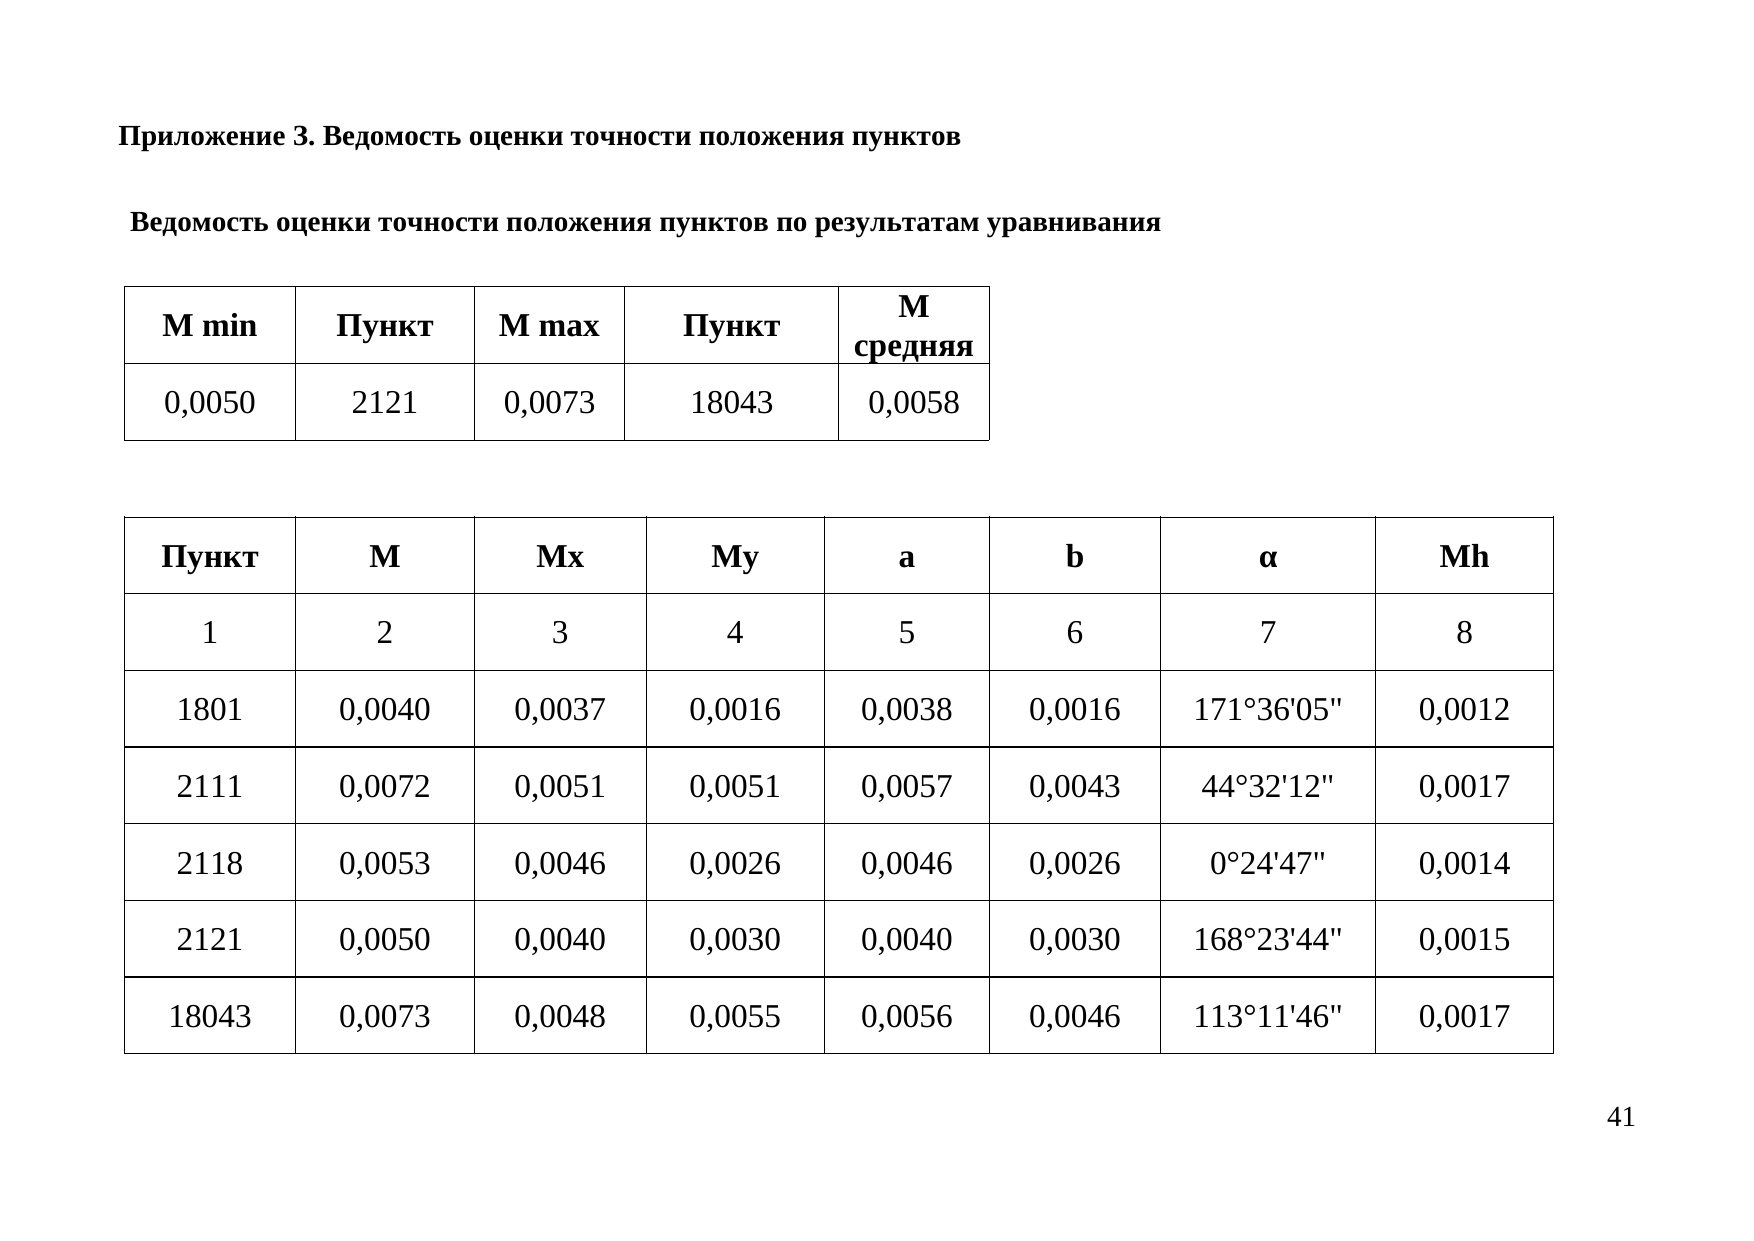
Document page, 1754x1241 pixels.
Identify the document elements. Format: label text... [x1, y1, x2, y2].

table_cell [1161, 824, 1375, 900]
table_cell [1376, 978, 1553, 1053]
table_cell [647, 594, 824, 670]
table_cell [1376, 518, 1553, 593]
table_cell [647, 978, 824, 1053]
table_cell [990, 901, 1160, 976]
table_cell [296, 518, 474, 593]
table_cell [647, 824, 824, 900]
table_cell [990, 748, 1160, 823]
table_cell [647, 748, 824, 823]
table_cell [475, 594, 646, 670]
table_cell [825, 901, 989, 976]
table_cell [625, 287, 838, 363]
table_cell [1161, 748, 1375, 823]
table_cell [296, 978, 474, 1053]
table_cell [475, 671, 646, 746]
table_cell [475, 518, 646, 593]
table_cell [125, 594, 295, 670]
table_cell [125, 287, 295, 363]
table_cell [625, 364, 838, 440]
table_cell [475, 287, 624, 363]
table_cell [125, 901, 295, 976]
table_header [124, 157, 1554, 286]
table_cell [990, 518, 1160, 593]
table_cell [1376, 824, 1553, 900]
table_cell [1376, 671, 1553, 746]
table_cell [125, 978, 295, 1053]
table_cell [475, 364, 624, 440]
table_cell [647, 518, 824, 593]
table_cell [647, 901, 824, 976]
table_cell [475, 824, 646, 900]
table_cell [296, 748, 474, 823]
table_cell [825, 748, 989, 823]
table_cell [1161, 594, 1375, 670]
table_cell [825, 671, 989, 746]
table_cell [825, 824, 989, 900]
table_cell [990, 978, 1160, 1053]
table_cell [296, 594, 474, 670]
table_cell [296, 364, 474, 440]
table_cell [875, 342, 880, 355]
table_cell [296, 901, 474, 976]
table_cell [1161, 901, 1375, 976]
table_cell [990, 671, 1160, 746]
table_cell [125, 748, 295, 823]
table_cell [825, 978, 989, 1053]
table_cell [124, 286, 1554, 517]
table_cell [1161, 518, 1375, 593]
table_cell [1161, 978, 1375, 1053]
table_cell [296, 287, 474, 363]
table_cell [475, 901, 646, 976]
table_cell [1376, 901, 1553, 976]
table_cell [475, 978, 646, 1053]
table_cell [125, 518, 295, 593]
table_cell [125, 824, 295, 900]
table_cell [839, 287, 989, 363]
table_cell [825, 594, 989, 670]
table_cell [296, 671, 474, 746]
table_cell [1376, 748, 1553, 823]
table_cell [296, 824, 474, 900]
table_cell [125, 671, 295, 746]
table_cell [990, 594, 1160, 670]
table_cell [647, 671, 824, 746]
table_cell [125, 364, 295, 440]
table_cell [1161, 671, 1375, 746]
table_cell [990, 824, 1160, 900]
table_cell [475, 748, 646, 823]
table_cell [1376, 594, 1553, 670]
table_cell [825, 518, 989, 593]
text Приложение З. Ведомость оценки точности положения пунктов [118, 118, 1636, 152]
